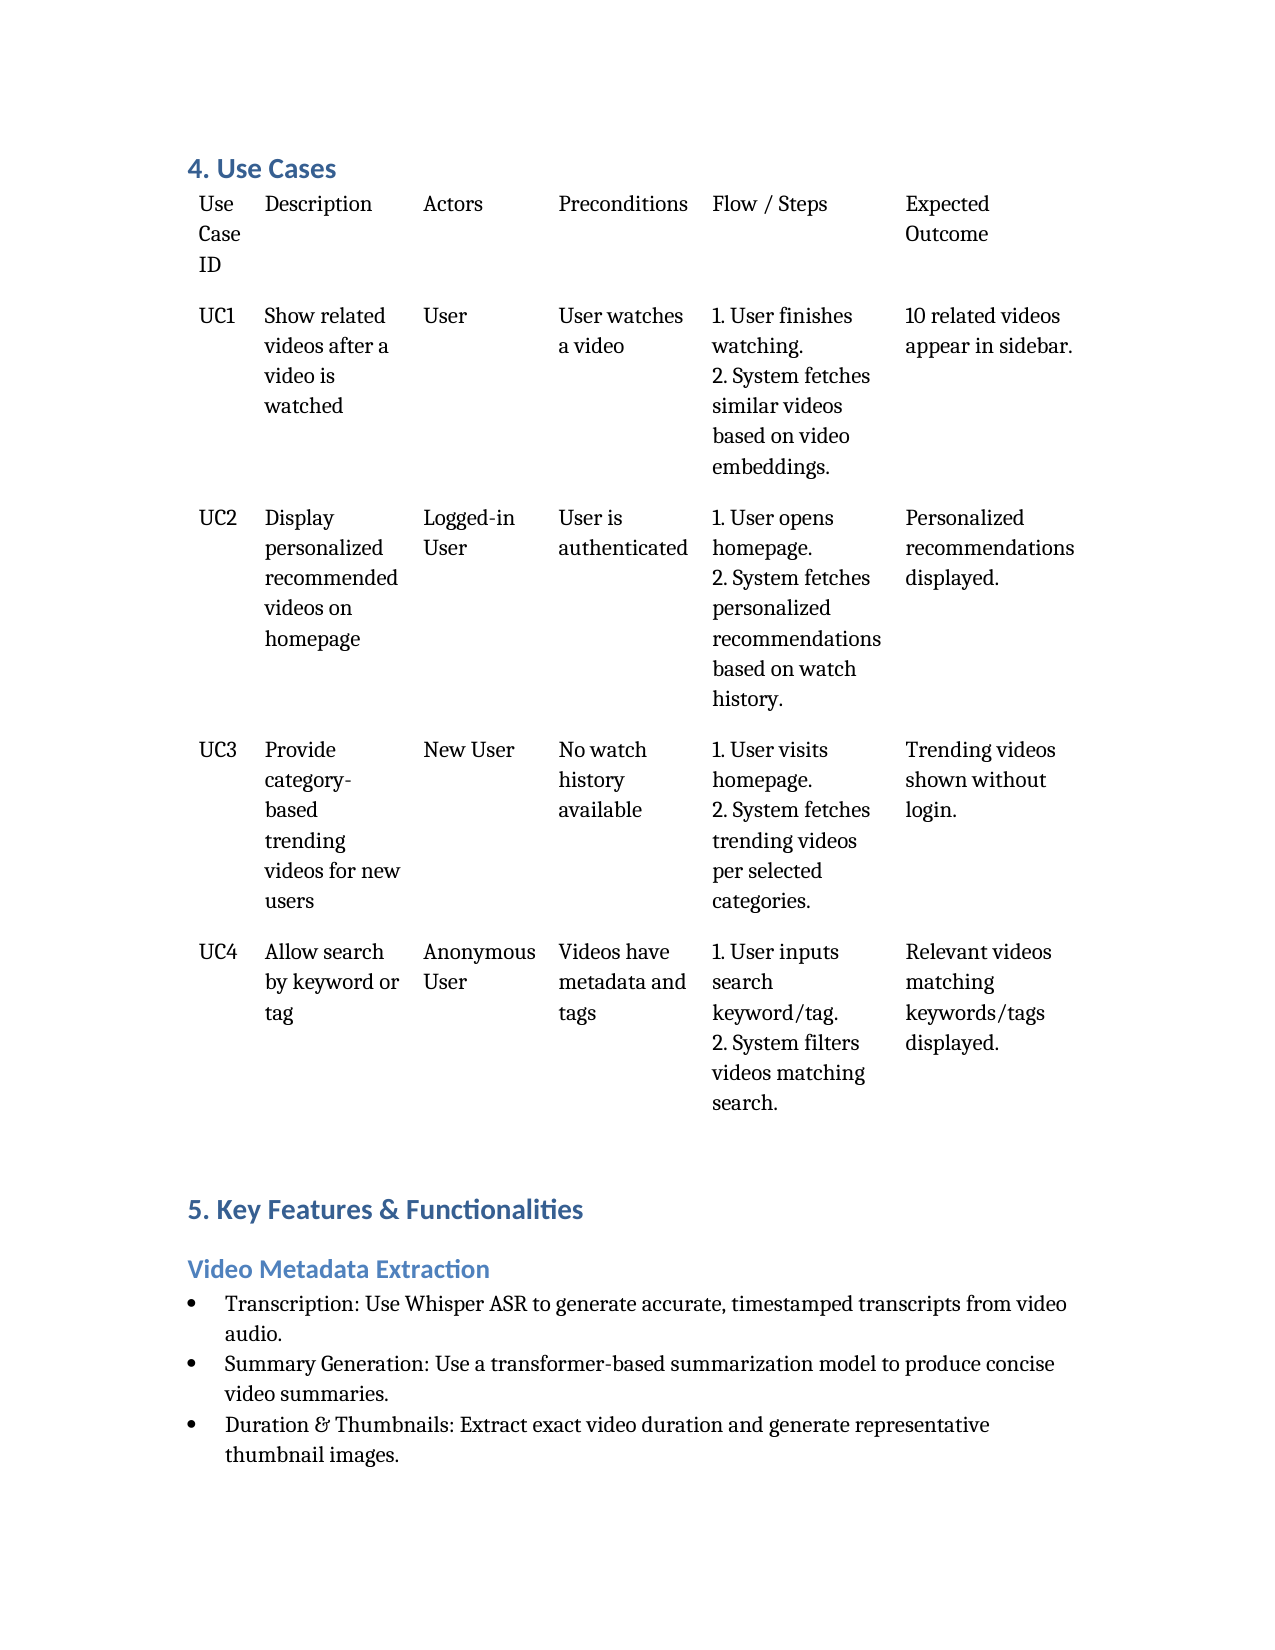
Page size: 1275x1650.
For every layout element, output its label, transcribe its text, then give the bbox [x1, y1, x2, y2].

table_cell 1. User opens homepage. 2. System fetches personalized recommendations based on watch history. [701, 505, 894, 737]
table_header Use Case ID [188, 191, 253, 302]
list Transcription: Use Whisper ASR to generate accurate, timestamped transcripts from video audio. [187, 1291, 1087, 1347]
subtitle 4. Use Cases [187, 150, 1087, 186]
subtitle Video Metadata Extraction [187, 1253, 1087, 1286]
table_cell Allow search by keyword or tag [253, 939, 412, 1141]
table_header Actors [412, 191, 547, 302]
table_cell User watches a video [547, 303, 701, 504]
table_header Description [253, 191, 412, 302]
table_cell New User [412, 737, 547, 939]
list Summary Generation: Use a transformer-based summarization model to produce concise video summaries. [187, 1351, 1087, 1408]
table_cell No watch history available [547, 737, 701, 939]
subtitle 5. Key Features & Functionalities [187, 1191, 1087, 1227]
table_cell Show related videos after a video is watched [253, 303, 412, 504]
table_cell Relevant videos matching keywords/tags displayed. [894, 939, 1087, 1141]
table_cell User [412, 303, 547, 504]
table_header Flow / Steps [701, 191, 894, 302]
table_cell 1. User inputs search keyword/tag. 2. System filters videos matching search. [701, 939, 894, 1141]
table_cell Videos have metadata and tags [547, 939, 701, 1141]
table_cell 1. User finishes watching. 2. System fetches similar videos based on video embeddings. [701, 303, 894, 504]
table_cell 10 related videos appear in sidebar. [894, 303, 1087, 504]
table_cell Trending videos shown without login. [894, 737, 1087, 939]
table_cell Display personalized recommended videos on homepage [253, 505, 412, 737]
table_header Preconditions [547, 191, 701, 302]
table_cell UC2 [188, 505, 253, 737]
table_cell Personalized recommendations displayed. [894, 505, 1087, 737]
list Duration & Thumbnails: Extract exact video duration and generate representative thumbnail images. [187, 1411, 1087, 1468]
table_cell UC3 [188, 737, 253, 939]
table_cell Anonymous User [412, 939, 547, 1141]
table_header Expected Outcome [894, 191, 1087, 302]
table_cell UC1 [188, 303, 253, 504]
table_cell 1. User visits homepage. 2. System fetches trending videos per selected categories. [701, 737, 894, 939]
table_cell User is authenticated [547, 505, 701, 737]
table_cell UC4 [188, 939, 253, 1141]
table_cell Provide category-based trending videos for new users [253, 737, 412, 939]
table_cell Logged-in User [412, 505, 547, 737]
